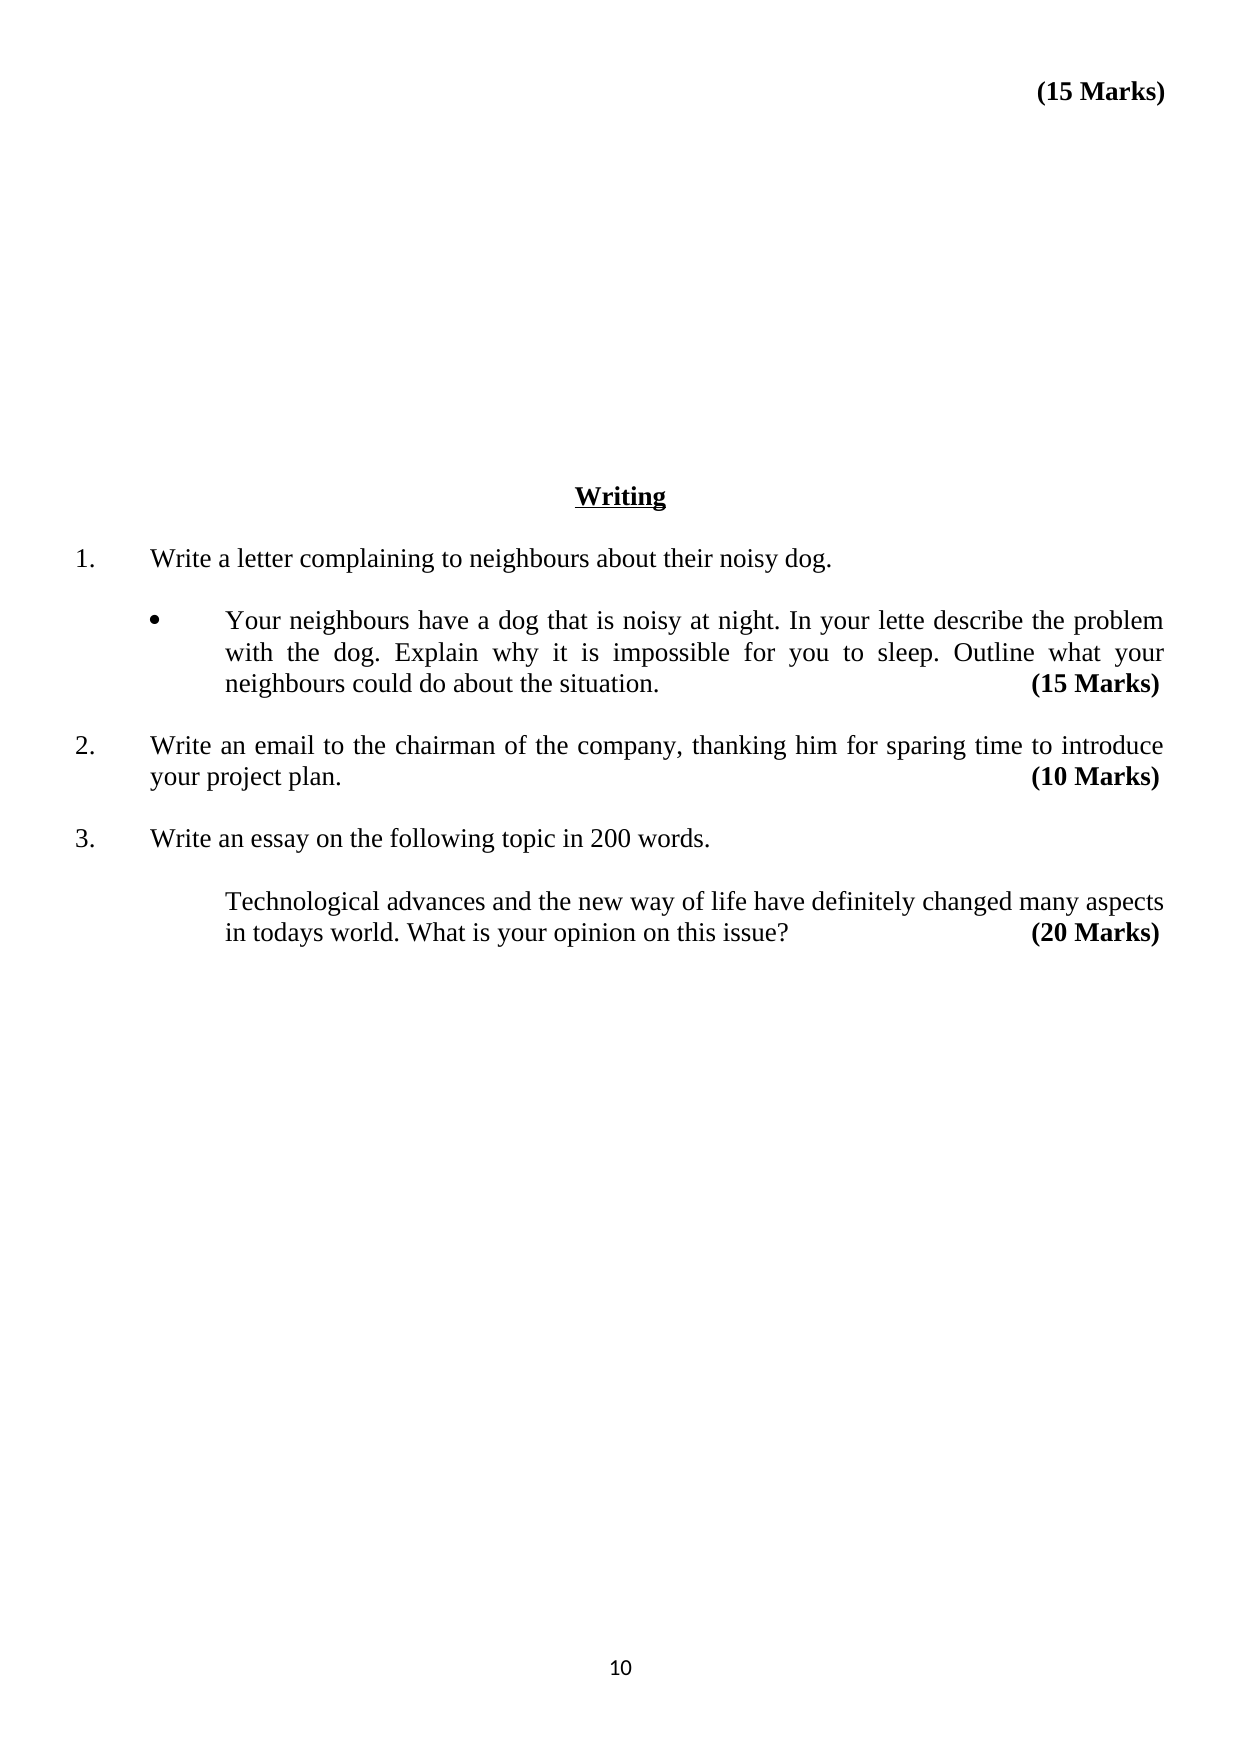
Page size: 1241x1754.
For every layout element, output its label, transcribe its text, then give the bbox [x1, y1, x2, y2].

text 1. Write a letter complaining to neighbours about their noisy dog. [75, 542, 1165, 573]
text 3. Write an essay on the following topic in 200 words. [75, 823, 1165, 854]
text (15 Marks) [75, 75, 1165, 106]
text Writing [75, 480, 1165, 511]
list Your neighbours have a dog that is noisy at night. In your lette describe the problem with the dog. Explain why it is impossible for you to sleep. Outline what your neighbours could do about the situation. (15 Marks) [150, 604, 1165, 698]
text Technological advances and the new way of life have definitely changed many aspects in todays world. What is your opinion on this issue? (20 Marks) [150, 885, 1165, 947]
text 2. Write an email to the chairman of the company, thanking him for sparing time to introduce your project plan. (10 Marks) [75, 729, 1165, 791]
